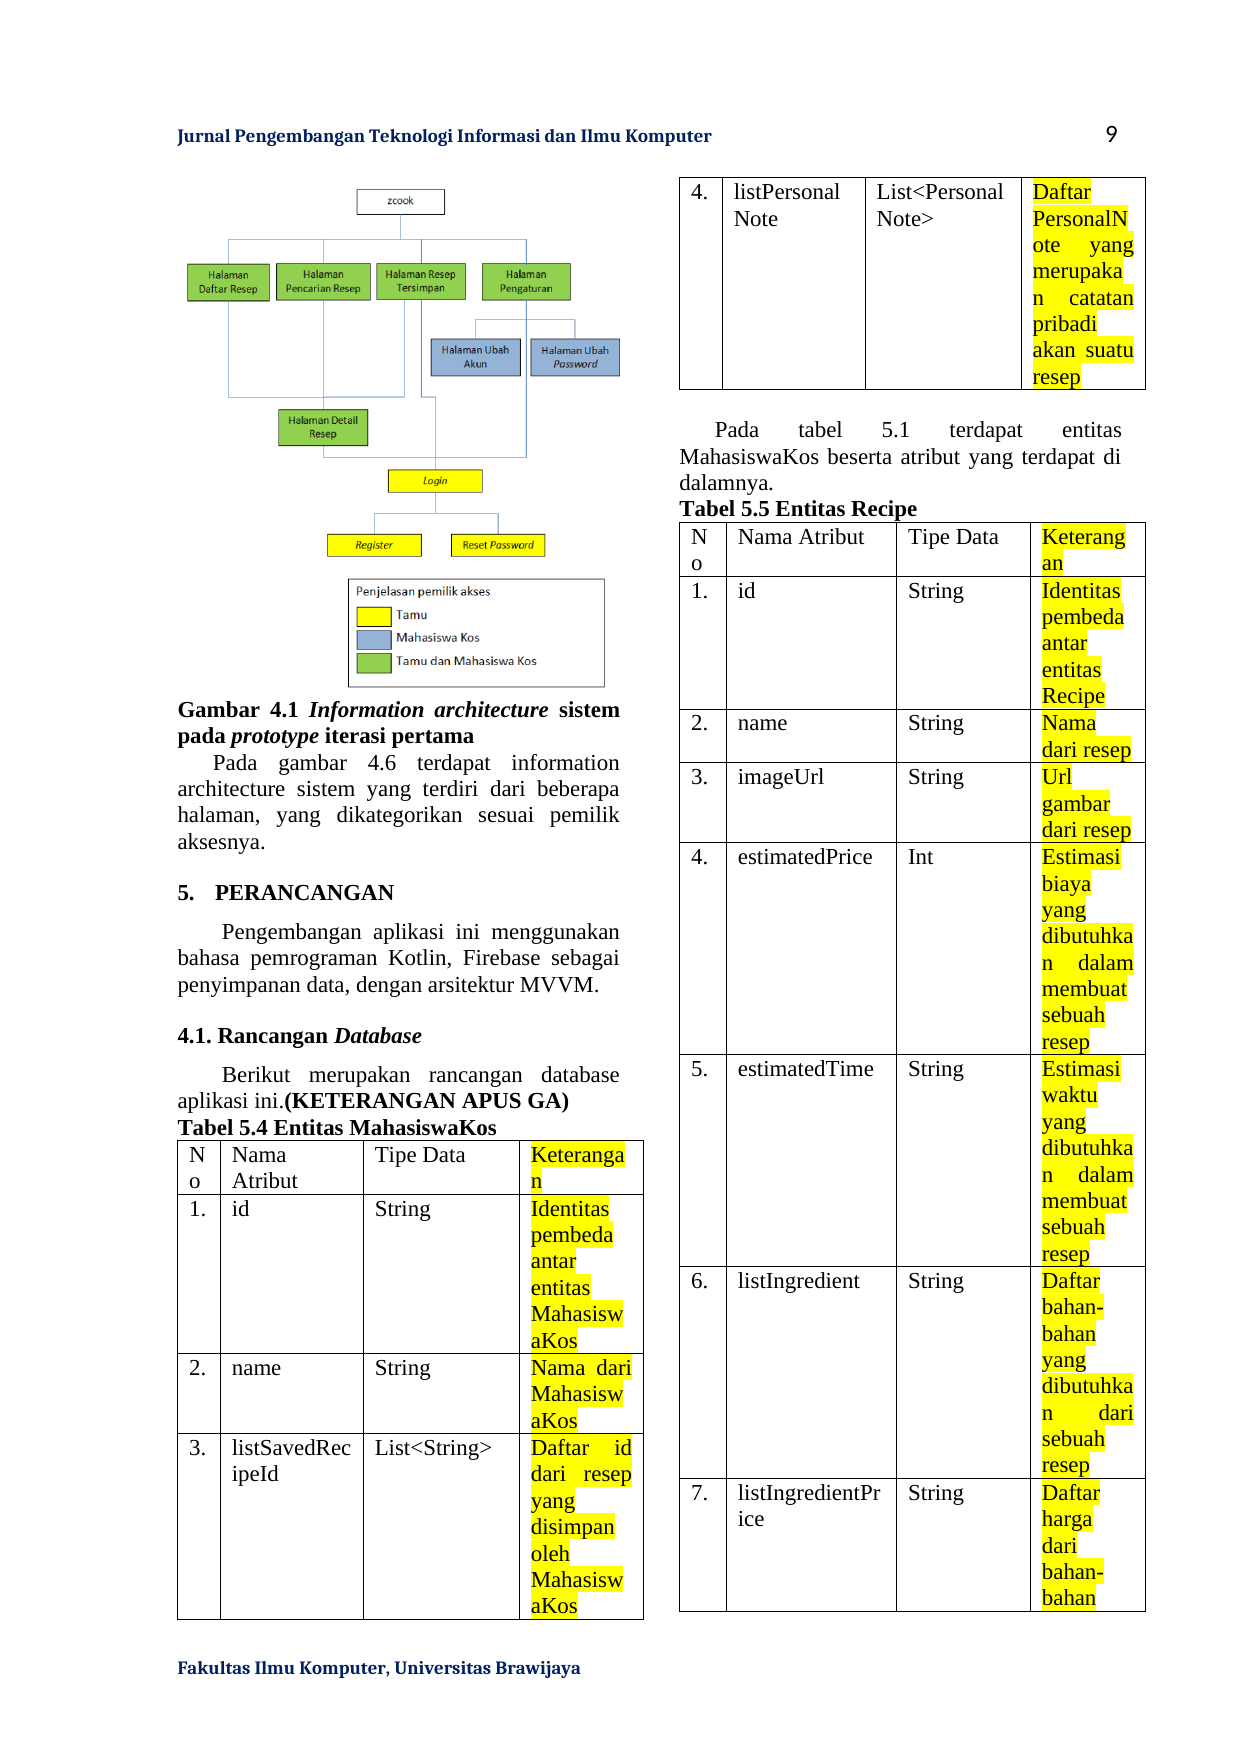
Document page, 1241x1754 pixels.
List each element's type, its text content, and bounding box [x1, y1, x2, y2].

table_header Keterangan [520, 1141, 643, 1194]
table_cell Int [897, 843, 1030, 1054]
subtitle PERANCANGAN [177, 879, 620, 906]
table_cell 4. [680, 178, 722, 389]
table_cell String [897, 577, 1030, 708]
table_cell name [221, 1354, 363, 1433]
table_header Tipe Data [897, 523, 1030, 576]
text Pengembangan aplikasi ini menggunakan bahasa pemrograman Kotlin, Firebase sebagai penyimpanan data, dengan arsitektur MVVM. [177, 918, 620, 997]
table_header Keterangan [1063, 523, 1145, 576]
table_cell Daftar bahan-bahan yang dibutuhkan dari sebuah resep [1031, 1267, 1145, 1478]
table_cell listIngredient [727, 1267, 896, 1478]
table_cell String [364, 1195, 519, 1353]
table_cell Nama dari MahasiswaKos [578, 1354, 643, 1433]
table_header Tipe Data [364, 1141, 519, 1194]
table_cell String [897, 710, 1030, 762]
table_cell String [897, 1055, 1030, 1266]
table_cell Daftar harga dari bahan-bahan yang dibutuhkan dari sebuah resep [1077, 1479, 1145, 1611]
table_cell 1. [178, 1195, 220, 1353]
table_header No [178, 1141, 220, 1194]
table_cell Estimasi waktu yang dibutuhkan dalam membuat sebuah resep [1086, 1055, 1145, 1266]
table_cell String [897, 763, 1030, 842]
table_cell id [727, 577, 896, 708]
table_cell name [727, 710, 896, 762]
table_cell 3. [680, 763, 726, 842]
text Pada gambar 4.6 terdapat information architecture sistem yang terdiri dari beberapa halaman, yang dikategorikan sesuai pemilik aksesnya. [177, 749, 620, 854]
table_cell Estimasi biaya yang dibutuhkan dalam membuat sebuah resep [1031, 843, 1145, 1054]
table_cell List<PersonalNote> [866, 178, 1021, 389]
table_cell estimatedPrice [727, 843, 896, 1054]
table_cell Url gambar dari resep [1031, 763, 1145, 842]
table_cell 4. [680, 843, 726, 1054]
table_cell estimatedTime [727, 1055, 896, 1266]
picture [177, 177, 620, 697]
table_cell listPersonalNote [723, 178, 865, 389]
table_cell Identitas pembeda antar entitas Recipe [1087, 577, 1145, 708]
table_cell Daftar id dari resep yang disimpan oleh MahasiswaKos [520, 1434, 643, 1619]
text Pada tabel 5.1 terdapat entitas MahasiswaKos beserta atribut yang terdapat di dalamnya. [679, 416, 1122, 496]
table_cell Daftar PersonalNote yang merupakan catatan pribadi akan suatu resep [1022, 178, 1145, 389]
table_cell listSavedRecipeId [221, 1434, 363, 1619]
table_cell id [221, 1195, 363, 1353]
table_cell String [897, 1267, 1030, 1478]
table_cell 1. [680, 577, 726, 708]
table_cell String [897, 1479, 1030, 1611]
table_cell Nama dari resep [1096, 710, 1145, 762]
table_cell 2. [178, 1354, 220, 1433]
table_cell 3. [178, 1434, 220, 1619]
table_cell List<String> [364, 1434, 519, 1619]
table_cell 5. [680, 1055, 726, 1266]
table_header Nama Atribut [221, 1141, 363, 1194]
table_cell Identitas pembeda antar entitas MahasiswaKos [576, 1195, 643, 1353]
table_header Nama Atribut [727, 523, 896, 576]
text Berikut merupakan rancangan database aplikasi ini.(KETERANGAN APUS GA) [177, 1061, 620, 1114]
table_header No [680, 523, 726, 576]
table_cell imageUrl [727, 763, 896, 842]
table_cell 6. [680, 1267, 726, 1478]
table_cell 7. [680, 1479, 726, 1611]
table_cell String [364, 1354, 519, 1433]
table_cell 2. [680, 710, 726, 762]
subtitle 4.1. Rancangan Database [177, 1022, 620, 1048]
table_cell listIngredientPrice [727, 1479, 896, 1611]
